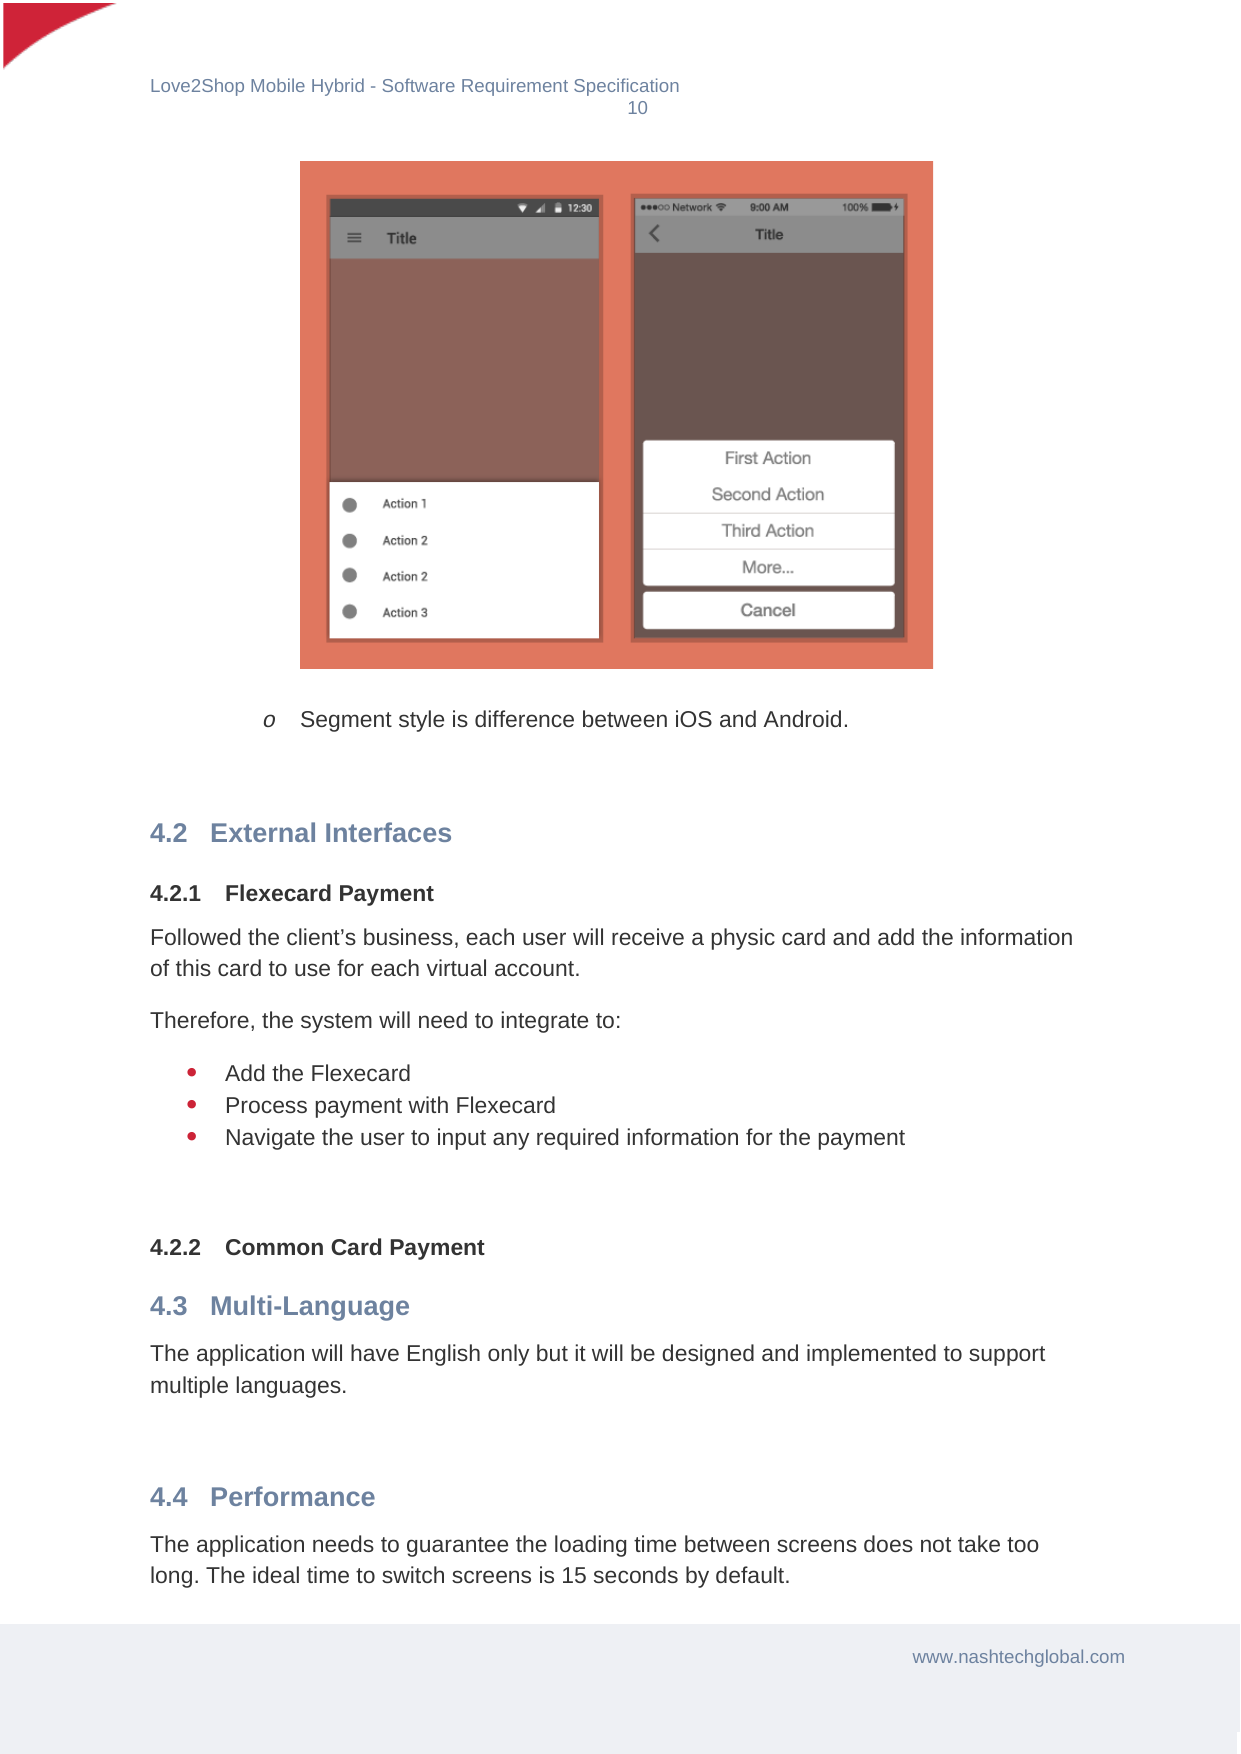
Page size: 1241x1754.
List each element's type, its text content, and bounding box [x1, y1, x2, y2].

subtitle Performance [150, 1481, 1090, 1512]
subtitle External Interfaces [150, 817, 1090, 848]
subtitle Common Card Payment [150, 1234, 1090, 1260]
list Segment style is difference between iOS and Android. [262, 706, 1090, 734]
list Navigate the user to input any required information for the payment [187, 1124, 1090, 1151]
subtitle Multi-Language [150, 1290, 1090, 1322]
text The application needs to guarantee the loading time between screens does not take too long. The ideal time to switch screens is 15 seconds by default. [150, 1531, 1090, 1589]
picture [3, 3, 121, 70]
picture [300, 161, 934, 669]
subtitle Flexecard Payment [150, 879, 1090, 906]
list Process payment with Flexecard [187, 1092, 1090, 1119]
text Followed the client’s business, each user will receive a physic card and add the information of this card to use for each virtual account. [150, 923, 1090, 981]
text Therefore, the system will need to integrate to: [150, 1007, 1090, 1034]
text The application will have English only but it will be designed and implemented to support multiple languages. [150, 1340, 1090, 1398]
list Add the Flexecard [187, 1060, 1090, 1087]
